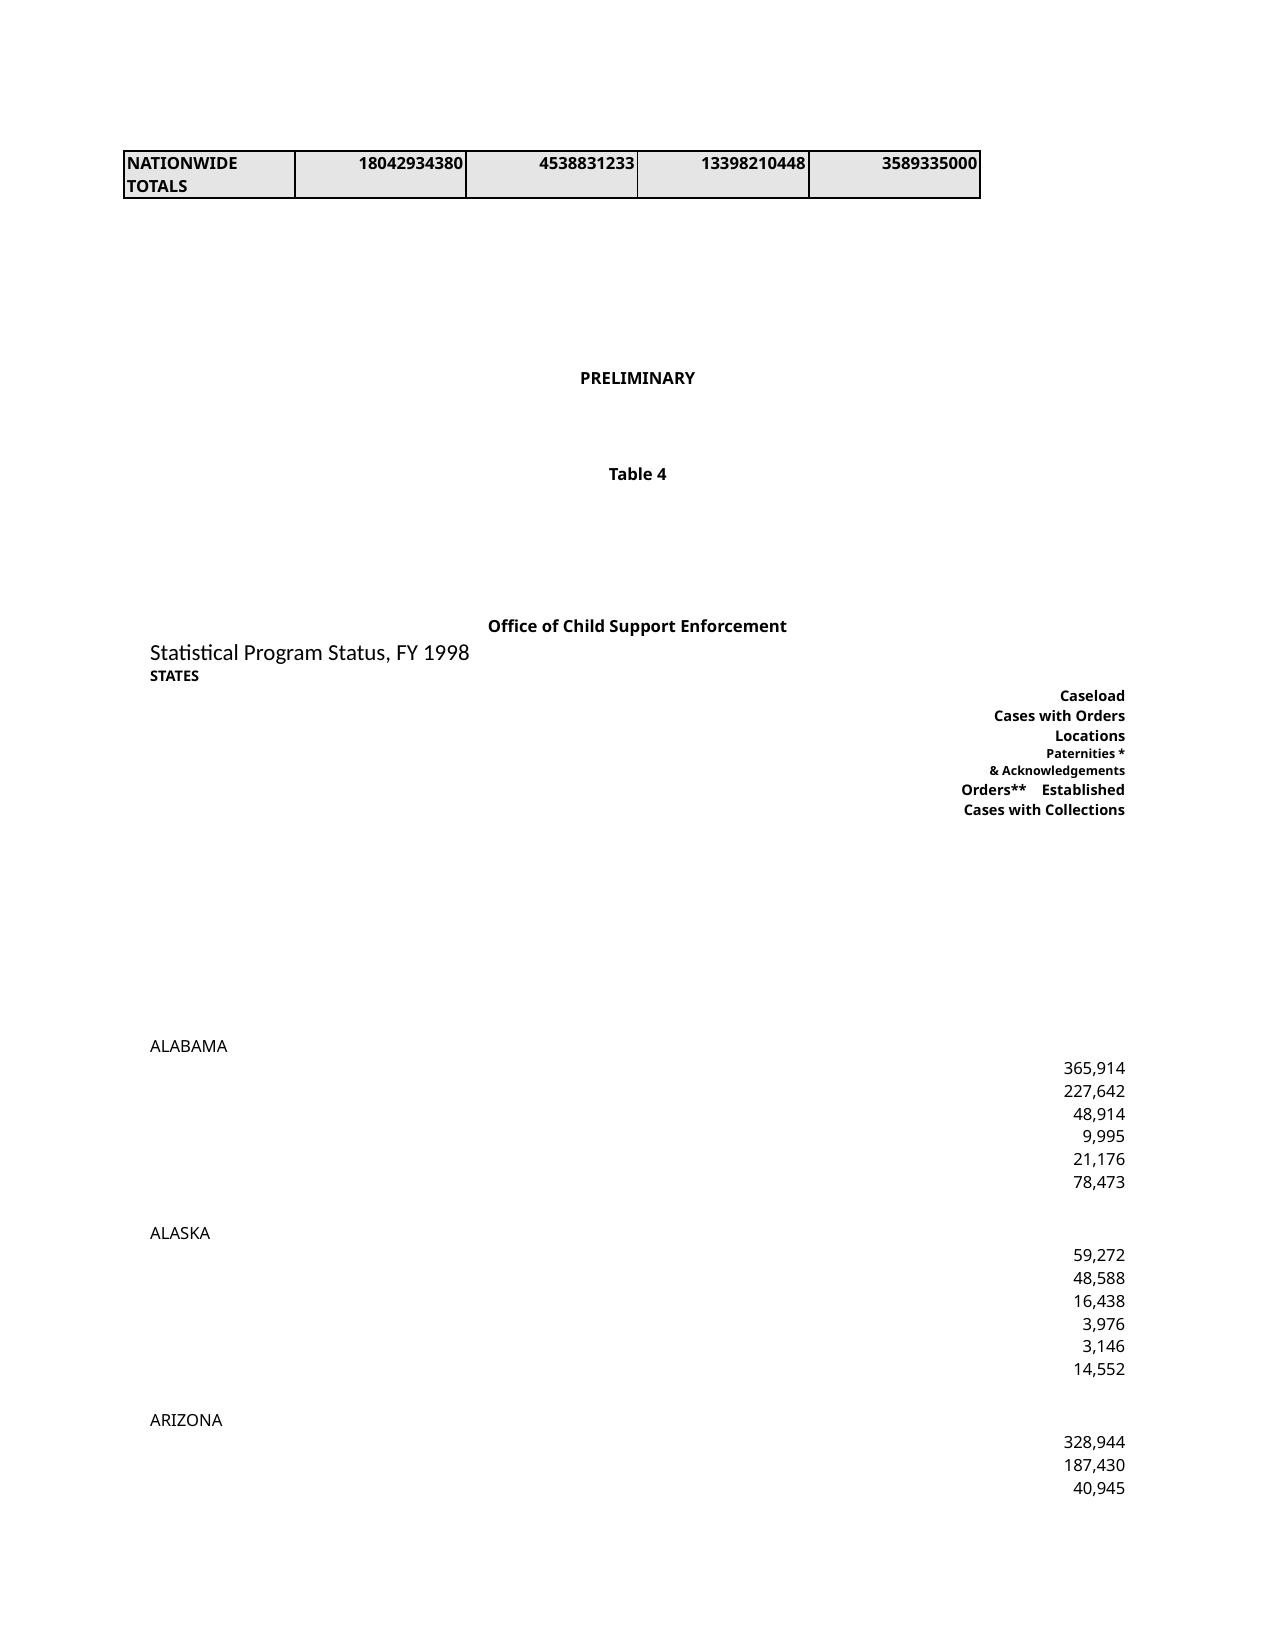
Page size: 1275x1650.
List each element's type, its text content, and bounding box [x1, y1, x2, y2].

table_cell $14,347,706,681 [296, 152, 465, 197]
table_cell $2,649,929,623 [467, 152, 637, 197]
table_cell NATIONWIDE TOTALS [125, 152, 294, 197]
table_cell $11,697,777,058 [638, 152, 808, 197]
table_cell $3,589,335,000 [810, 152, 979, 197]
